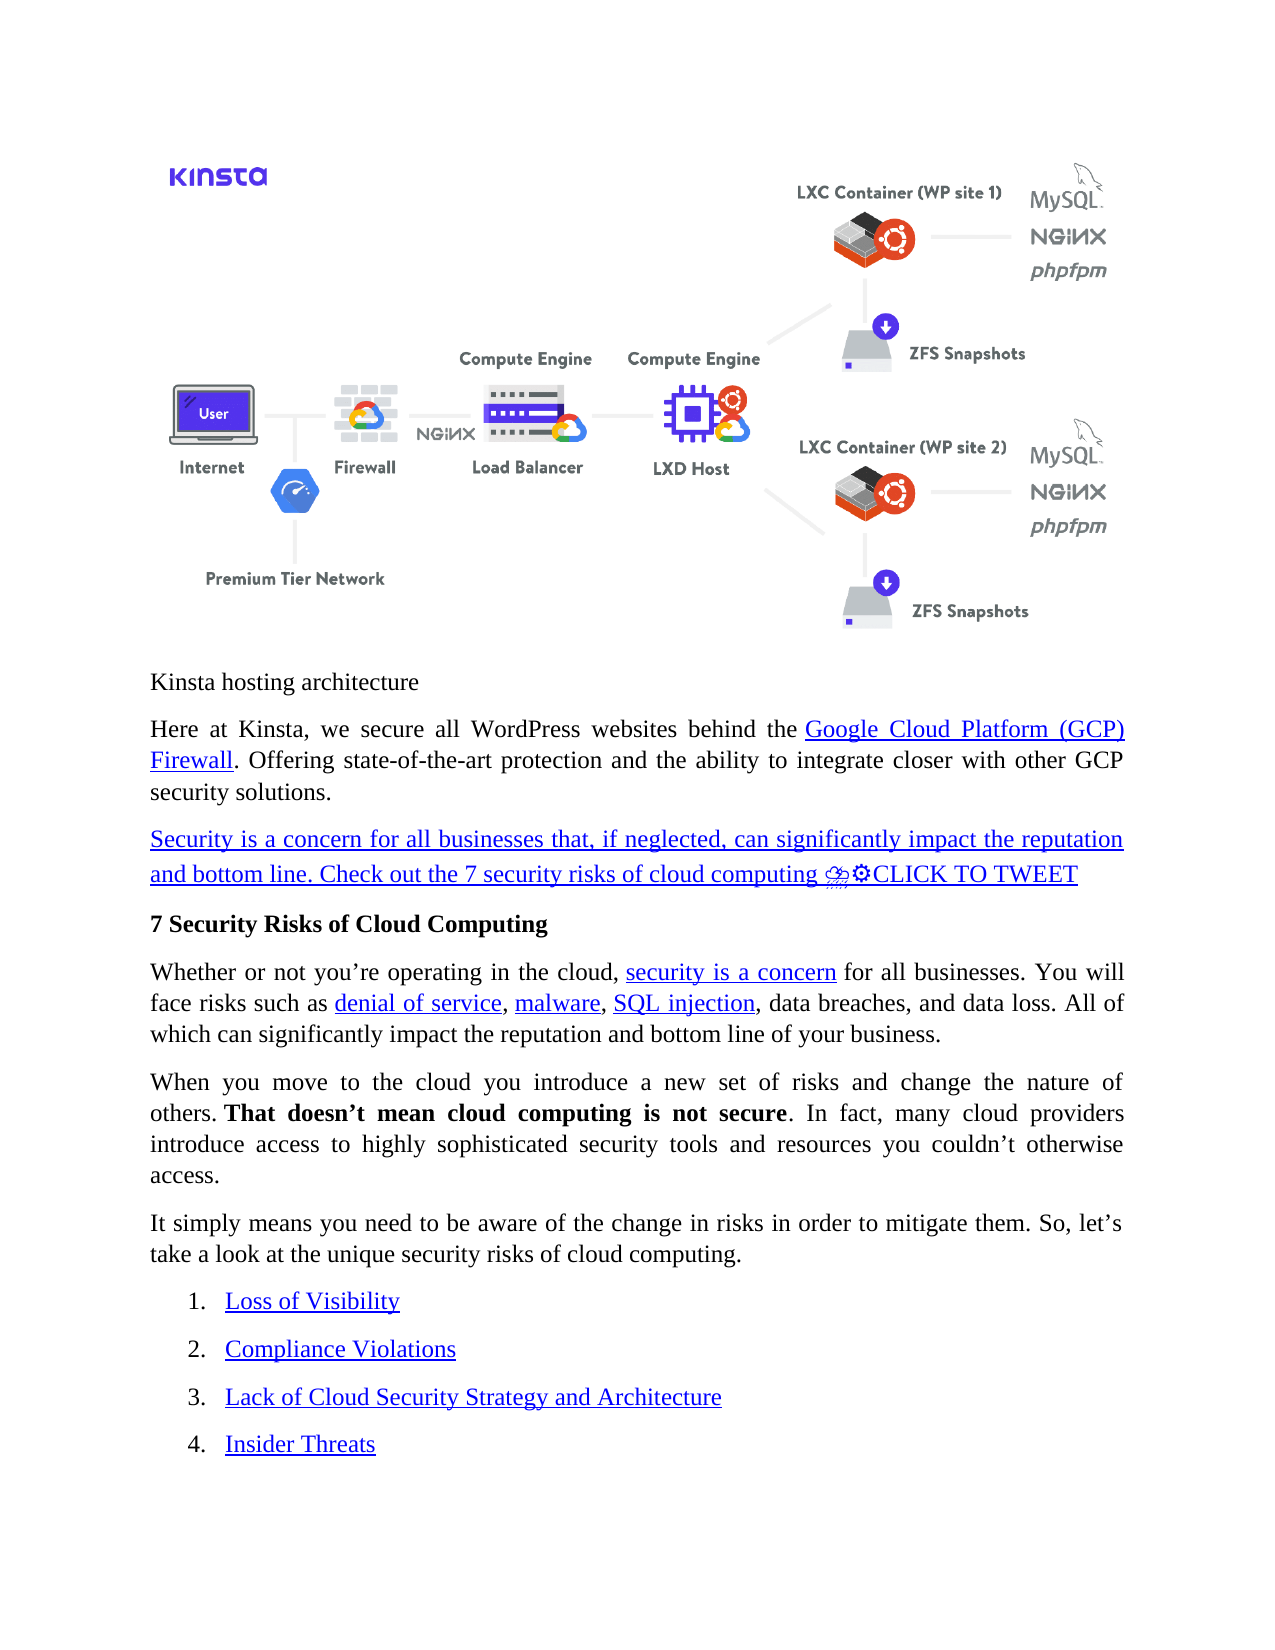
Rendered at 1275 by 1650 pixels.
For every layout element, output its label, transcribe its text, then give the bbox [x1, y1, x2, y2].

text Kinsta hosting architecture [150, 667, 1125, 696]
list Insider Threats [187, 1429, 1125, 1458]
text It simply means you need to be aware of the change in risks in order to mitigate them. So, let’s take a look at the unique security risks of cloud computing. [150, 1208, 1125, 1267]
text Here at Kinsta, we secure all WordPress websites behind the Google Cloud Platform (GCP) Firewall. Offering state-of-the-art protection and the ability to integrate closer with other GCP security solutions. [150, 714, 1125, 805]
text Whether or not you’re operating in the cloud, security is a concern for all businesses. You will face risks such as denial of service, malware, SQL injection, data breaches, and data loss. All of which can significantly impact the reputation and bottom line of your business. [150, 957, 1125, 1048]
list Loss of Visibility [187, 1286, 1125, 1315]
text Security is a concern for all businesses that, if neglected, can significantly impact the reputation and bottom line. Check out the 7 security risks of cloud computing ⛈⚙️CLICK TO TWEET [150, 824, 1125, 890]
list Compliance Violations [187, 1334, 1125, 1363]
list Lack of Cloud Security Strategy and Architecture [187, 1382, 1125, 1411]
text When you move to the cloud you introduce a new set of risks and change the nature of others. That doesn’t mean cloud computing is not secure. In fact, many cloud providers introduce access to highly sophisticated security tools and resources you couldn’t otherwise access. [150, 1067, 1125, 1189]
text 7 Security Risks of Cloud Computing [150, 909, 1125, 938]
picture [150, 150, 1125, 648]
